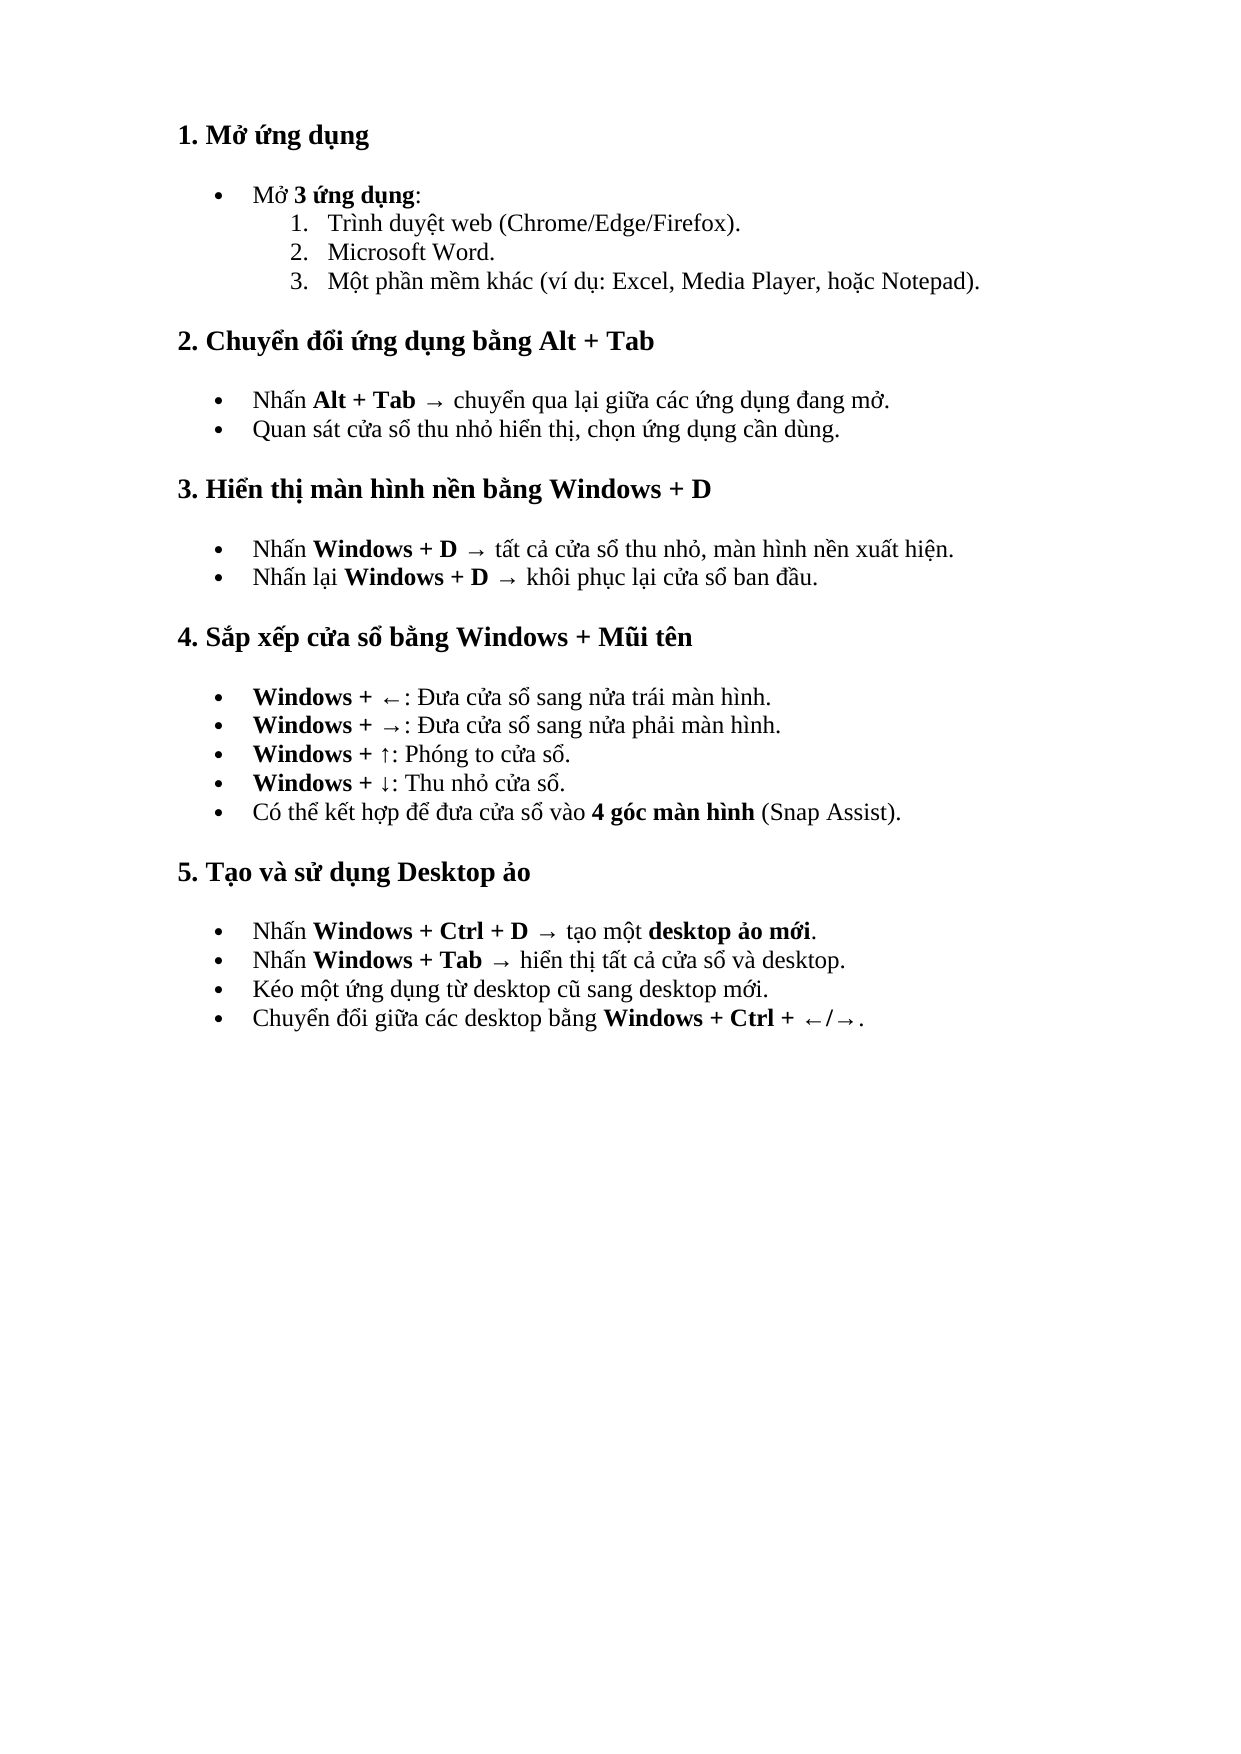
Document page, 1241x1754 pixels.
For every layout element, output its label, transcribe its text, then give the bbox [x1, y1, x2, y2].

list Windows + ↓: Thu nhỏ cửa sổ. [215, 768, 1122, 797]
list Chuyển đổi giữa các desktop bằng Windows + Ctrl + ←/→. [215, 1003, 1122, 1031]
text 2. Chuyển đổi ứng dụng bằng Alt + Tab [177, 324, 1122, 356]
list Windows + →: Đưa cửa sổ sang nửa phải màn hình. [215, 711, 1122, 739]
list Windows + ←: Đưa cửa sổ sang nửa trái màn hình. [215, 682, 1122, 711]
list Nhấn Windows + Ctrl + D → tạo một desktop ảo mới. [215, 916, 1122, 945]
list Nhấn Windows + Tab → hiển thị tất cả cửa sổ và desktop. [215, 945, 1122, 974]
list Windows + ↑: Phóng to cửa sổ. [215, 739, 1122, 768]
text 3. Hiển thị màn hình nền bằng Windows + D [177, 472, 1122, 504]
text 5. Tạo và sử dụng Desktop ảo [177, 855, 1122, 887]
list Quan sát cửa sổ thu nhỏ hiển thị, chọn ứng dụng cần dùng. [215, 414, 1122, 443]
list Nhấn lại Windows + D → khôi phục lại cửa sổ ban đầu. [215, 562, 1122, 591]
list Kéo một ứng dụng từ desktop cũ sang desktop mới. [215, 974, 1122, 1003]
list Nhấn Windows + D → tất cả cửa sổ thu nhỏ, màn hình nền xuất hiện. [215, 534, 1122, 562]
list Nhấn Alt + Tab → chuyển qua lại giữa các ứng dụng đang mở. [215, 385, 1122, 414]
text 1. Mở ứng dụng [177, 118, 1122, 151]
text 4. Sắp xếp cửa sổ bằng Windows + Mũi tên [177, 620, 1122, 653]
list Trình duyệt web (Chrome/Edge/Firefox). [290, 208, 1122, 237]
list Có thể kết hợp để đưa cửa sổ vào 4 góc màn hình (Snap Assist). [215, 797, 1122, 826]
list Microsoft Word. [290, 237, 1122, 266]
list Một phần mềm khác (ví dụ: Excel, Media Player, hoặc Notepad). [290, 266, 1122, 295]
list Mở 3 ứng dụng: [215, 180, 1122, 208]
